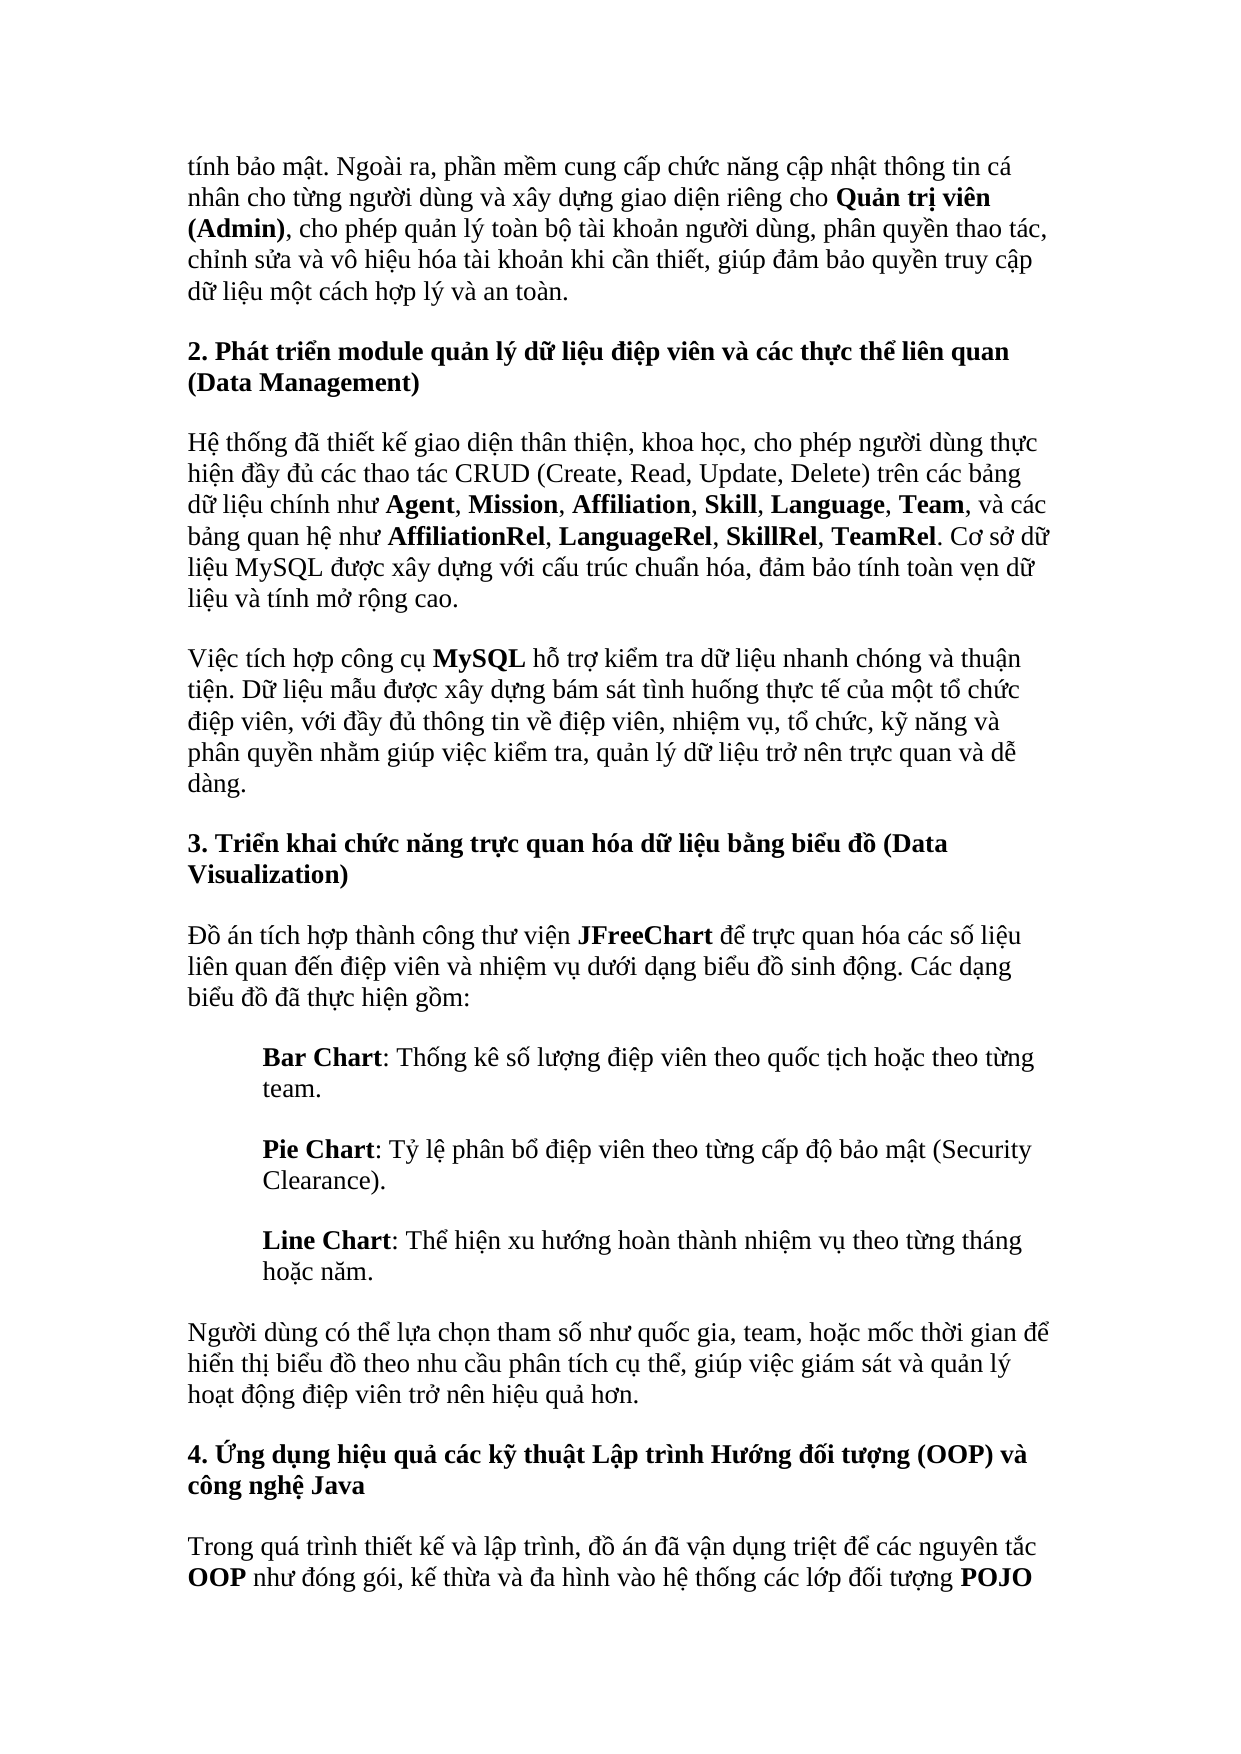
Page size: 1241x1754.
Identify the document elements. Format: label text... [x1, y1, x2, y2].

text Hệ thống đã thiết kế giao diện thân thiện, khoa học, cho phép người dùng thực hiện đầy đủ các thao tác CRUD (Create, Read, Update, Delete) trên các bảng dữ liệu chính như Agent, Mission, Affiliation, Skill, Language, Team, và các bảng quan hệ như AffiliationRel, LanguageRel, SkillRel, TeamRel. Cơ sở dữ liệu MySQL được xây dựng với cấu trúc chuẩn hóa, đảm bảo tính toàn vẹn dữ liệu và tính mở rộng cao. [187, 426, 1053, 613]
subtitle 4. Ứng dụng hiệu quả các kỹ thuật Lập trình Hướng đối tượng (OOP) và công nghệ Java [187, 1438, 1053, 1501]
text Đồ án tích hợp thành công thư viện JFreeChart để trực quan hóa các số liệu liên quan đến điệp viên và nhiệm vụ dưới dạng biểu đồ sinh động. Các dạng biểu đồ đã thực hiện gồm: [187, 919, 1053, 1012]
text Người dùng có thể lựa chọn tham số như quốc gia, team, hoặc mốc thời gian để hiển thị biểu đồ theo nhu cầu phân tích cụ thể, giúp việc giám sát và quản lý hoạt động điệp viên trở nên hiệu quả hơn. [187, 1316, 1053, 1409]
text Việc tích hợp công cụ MySQL hỗ trợ kiểm tra dữ liệu nhanh chóng và thuận tiện. Dữ liệu mẫu được xây dựng bám sát tình huống thực tế của một tổ chức điệp viên, với đầy đủ thông tin về điệp viên, nhiệm vụ, tổ chức, kỹ năng và phân quyền nhằm giúp việc kiểm tra, quản lý dữ liệu trở nên trực quan và dễ dàng. [187, 642, 1053, 798]
subtitle 2. Phát triển module quản lý dữ liệu điệp viên và các thực thể liên quan (Data Management) [187, 335, 1053, 397]
subtitle 3. Triển khai chức năng trực quan hóa dữ liệu bằng biểu đồ (Data Visualization) [187, 827, 1053, 889]
text Line Chart: Thể hiện xu hướng hoàn thành nhiệm vụ theo từng tháng hoặc năm. [262, 1224, 1053, 1287]
text Pie Chart: Tỷ lệ phân bổ điệp viên theo từng cấp độ bảo mật (Security Clearance). [262, 1133, 1053, 1195]
text Bar Chart: Thống kê số lượng điệp viên theo quốc tịch hoặc theo từng team. [262, 1041, 1053, 1104]
